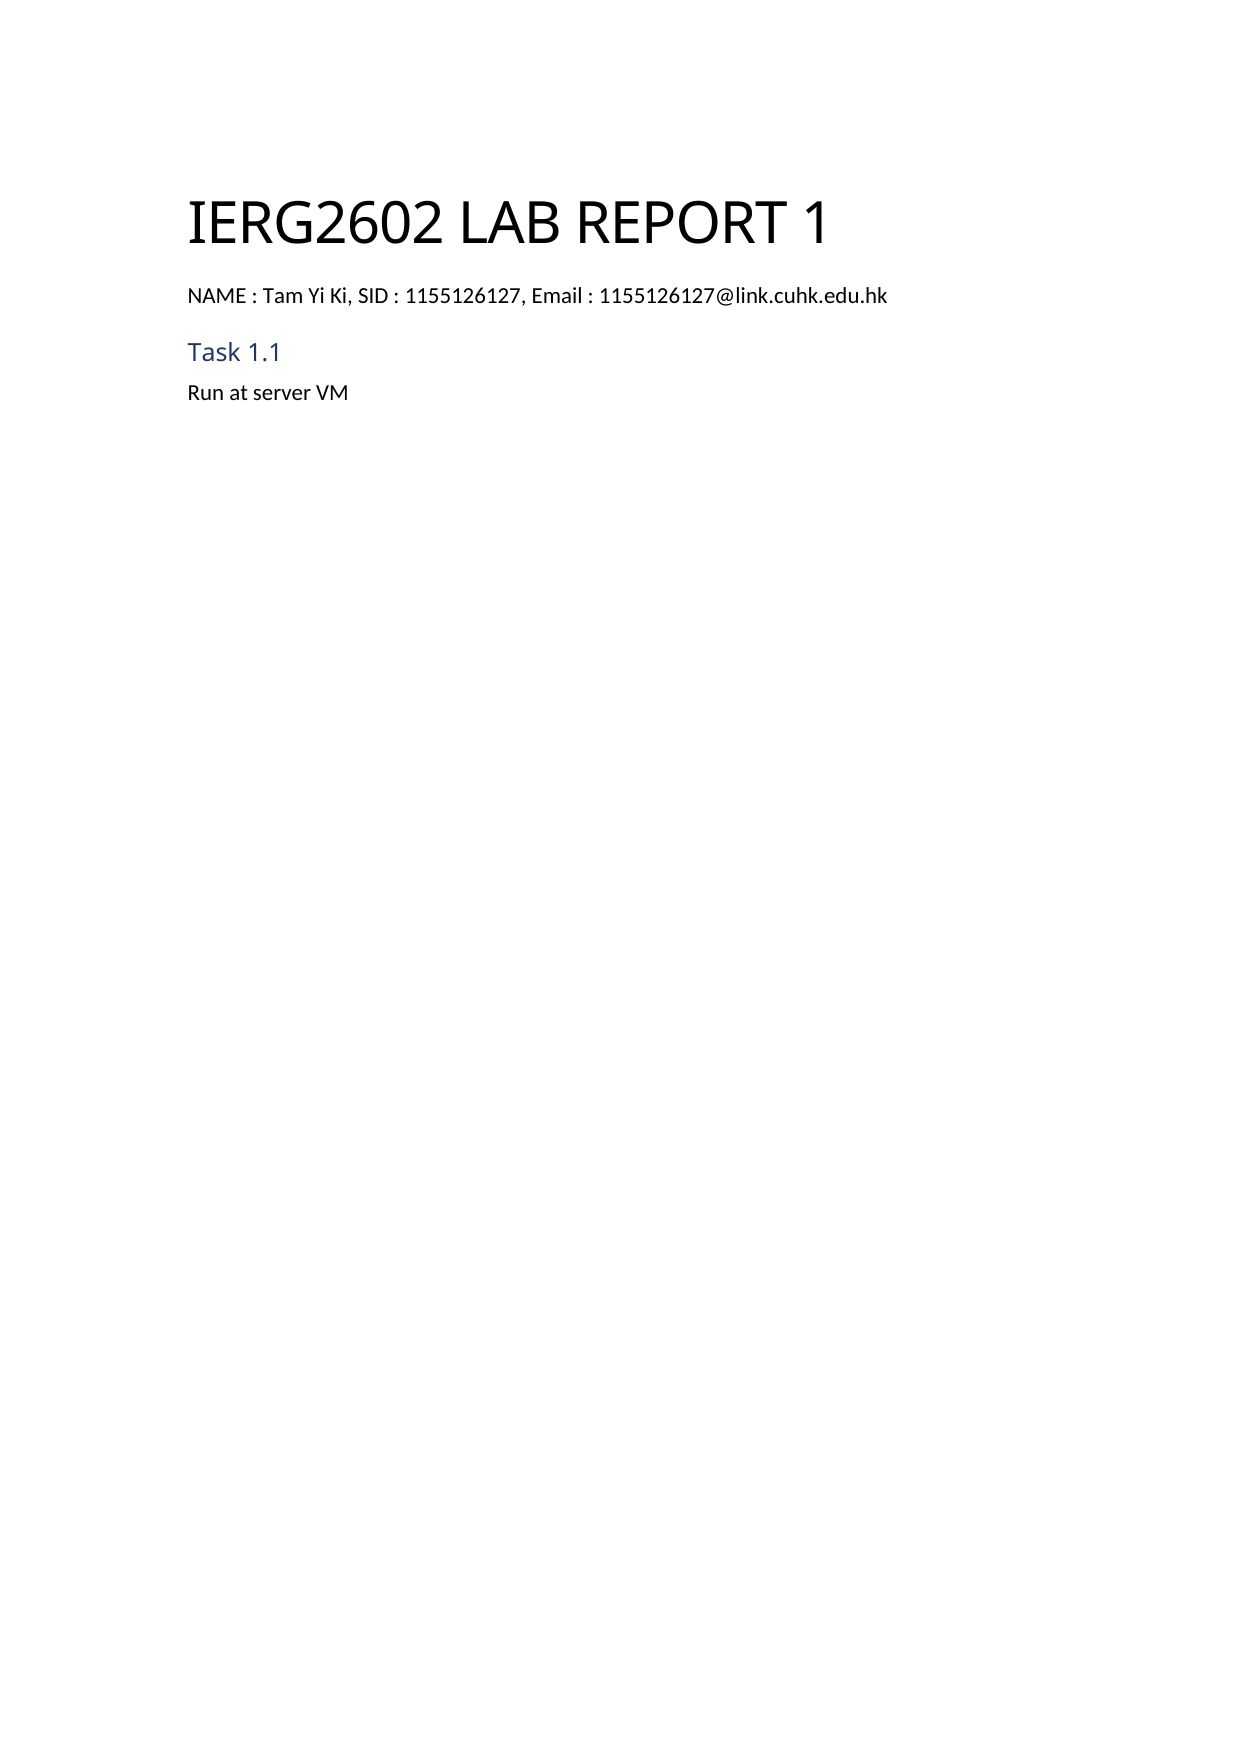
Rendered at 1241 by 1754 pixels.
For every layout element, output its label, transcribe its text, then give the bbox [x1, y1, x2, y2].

subtitle Task 1.1 [187, 333, 1053, 371]
text NAME : Tam Yi Ki, SID : 1155126127, Email : 1155126127@link.cuhk.edu.hk [187, 277, 1053, 314]
text Run at server VM [187, 373, 1053, 411]
title IERG2602 LAB REPORT 1 [187, 164, 1053, 277]
